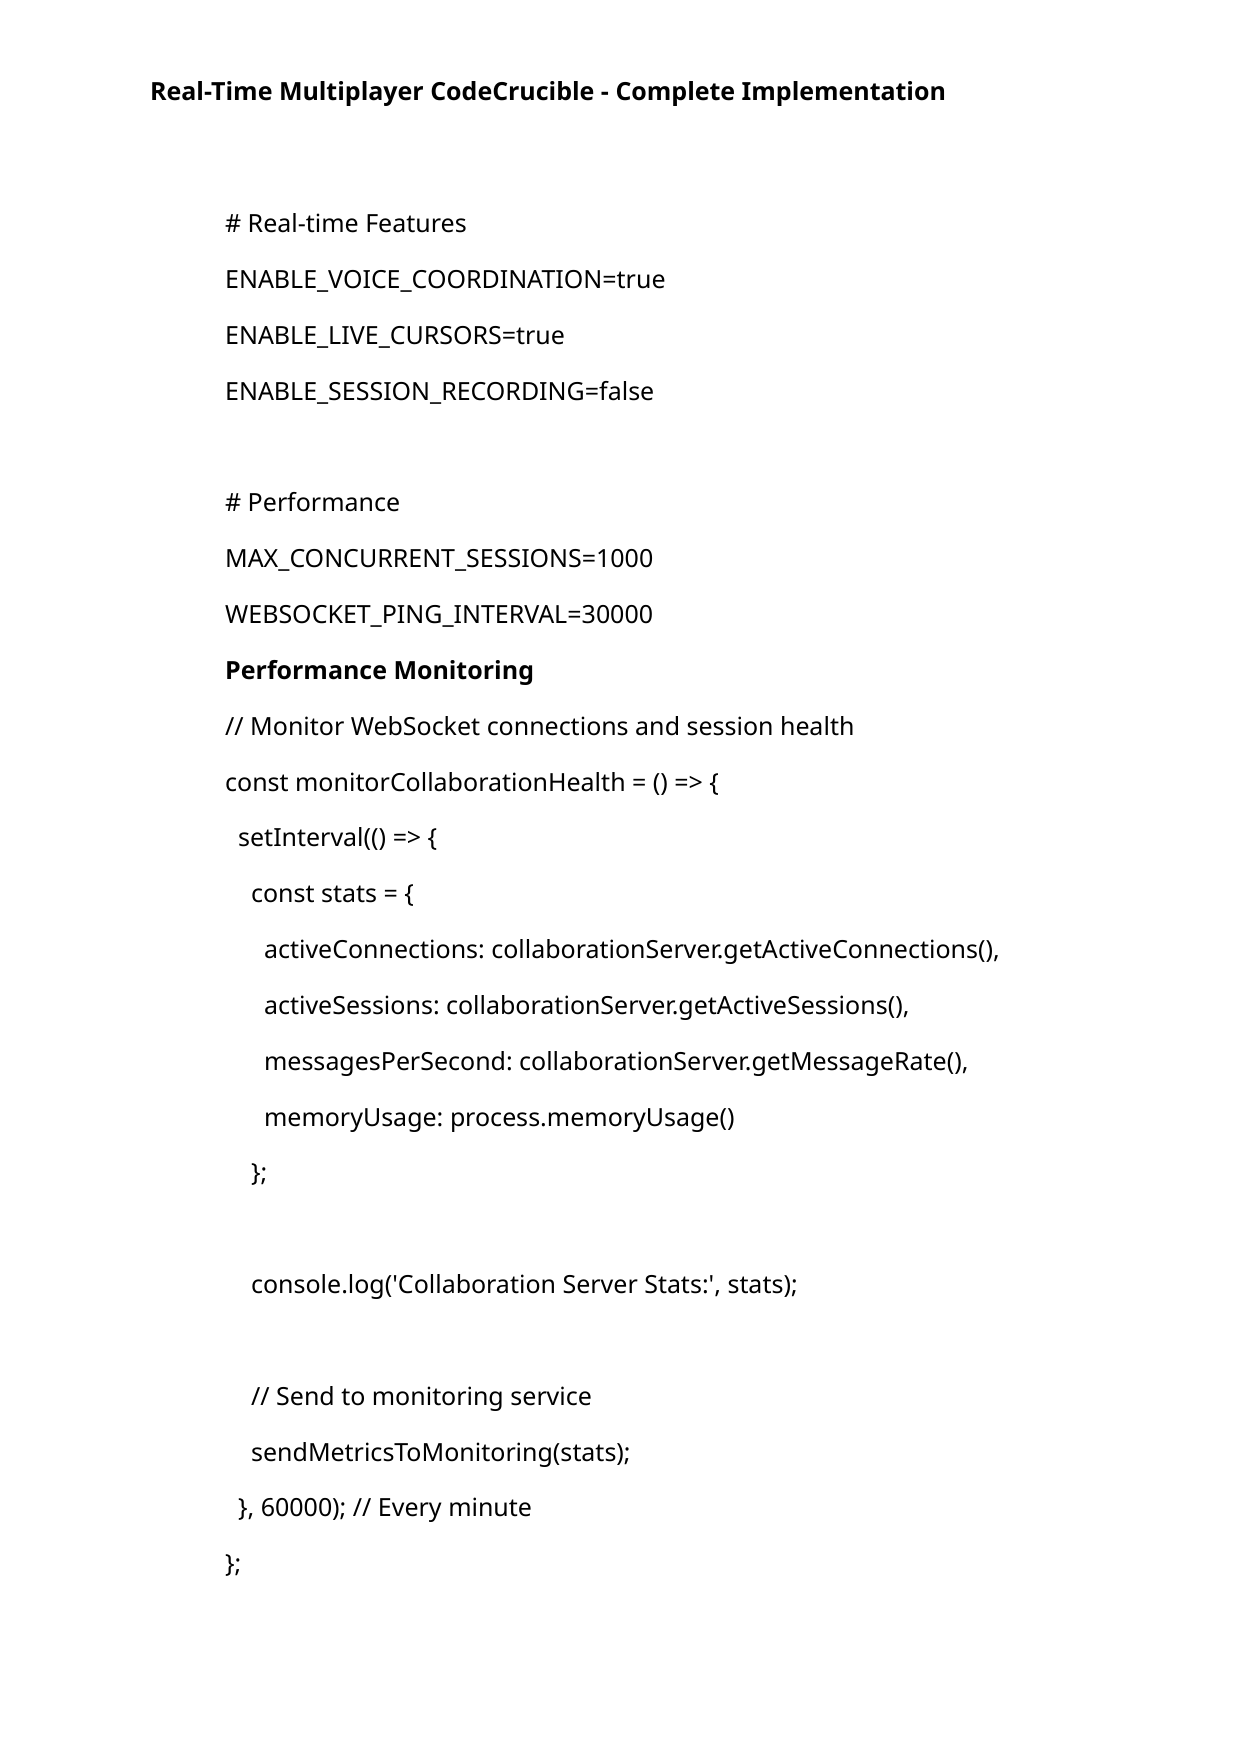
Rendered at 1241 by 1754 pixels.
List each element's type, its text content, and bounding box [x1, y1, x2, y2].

text }; [150, 1546, 1090, 1580]
text memoryUsage: process.memoryUsage() [150, 1099, 1090, 1133]
text setInterval(() => { [150, 820, 1090, 854]
text WEBSOCKET_PING_INTERVAL=30000 [150, 597, 1090, 631]
text }, 60000); // Every minute [150, 1490, 1090, 1524]
text // Monitor WebSocket connections and session health [150, 708, 1090, 742]
text sendMetricsToMonitoring(stats); [150, 1434, 1090, 1468]
text ENABLE_SESSION_RECORDING=false [150, 373, 1090, 407]
text activeSessions: collaborationServer.getActiveSessions(), [150, 987, 1090, 1022]
text activeConnections: collaborationServer.getActiveConnections(), [150, 932, 1090, 966]
text ENABLE_VOICE_COORDINATION=true [150, 262, 1090, 296]
text const stats = { [150, 876, 1090, 910]
text MAX_CONCURRENT_SESSIONS=1000 [150, 541, 1090, 575]
text const monitorCollaborationHealth = () => { [150, 764, 1090, 798]
text # Real-time Features [150, 206, 1090, 240]
text messagesPerSecond: collaborationServer.getMessageRate(), [150, 1043, 1090, 1077]
text // Send to monitoring service [150, 1378, 1090, 1412]
text ENABLE_LIVE_CURSORS=true [150, 317, 1090, 352]
text }; [150, 1155, 1090, 1189]
text Performance Monitoring [150, 652, 1090, 687]
text # Performance [150, 485, 1090, 519]
text console.log('Collaboration Server Stats:', stats); [150, 1267, 1090, 1301]
